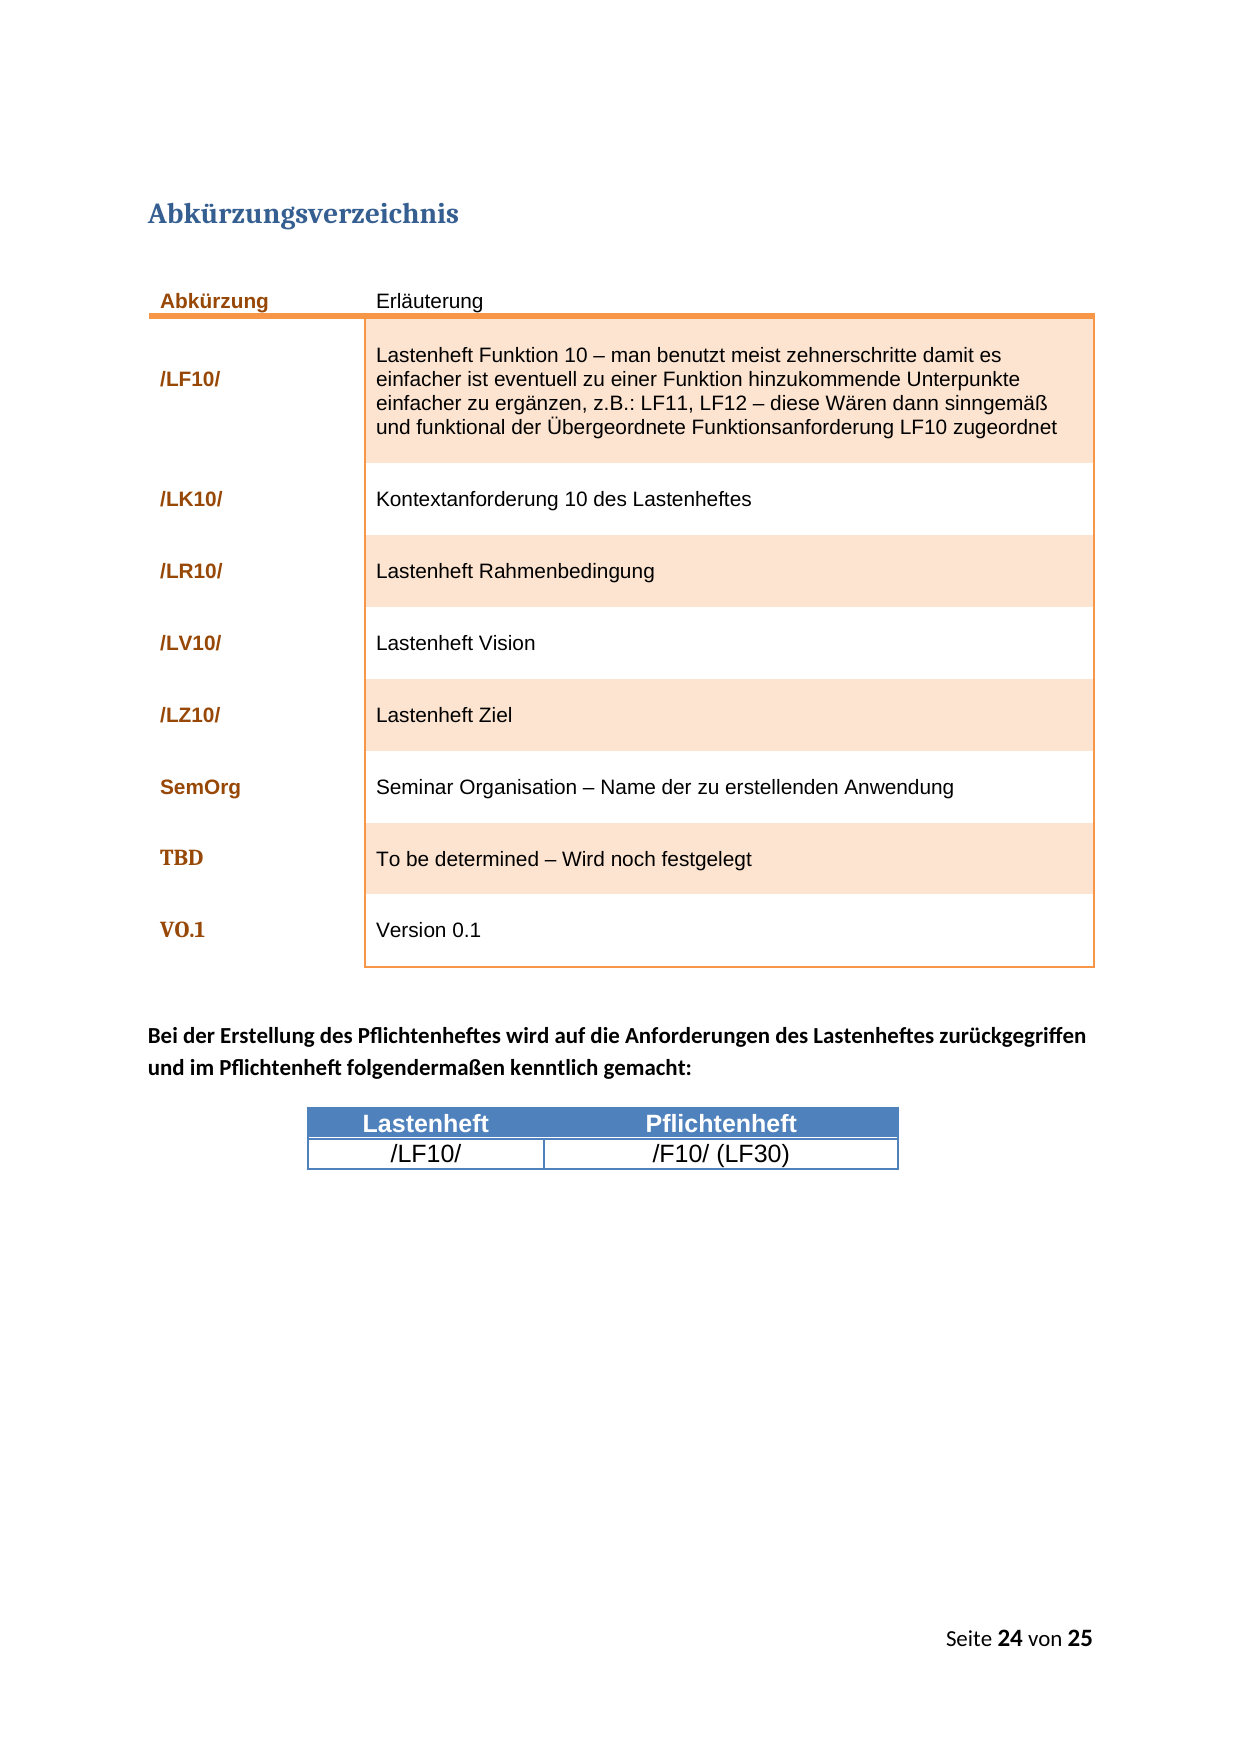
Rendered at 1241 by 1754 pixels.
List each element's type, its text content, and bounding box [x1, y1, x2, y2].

subtitle Abkürzungsverzeichnis [148, 198, 1093, 231]
table_header Abkürzung [149, 289, 364, 313]
table_cell /LK10/ [149, 463, 364, 535]
table_cell /LV10/ [149, 607, 364, 679]
table_cell /LF10/ [309, 1140, 543, 1168]
table_cell TBD [149, 823, 364, 894]
table_cell Lastenheft Rahmenbedingung [366, 535, 1093, 607]
table_cell Lastenheft Funktion 10 – man benutzt meist zehnerschritte damit es einfacher ist eventuell zu einer Funktion hinzukommende Unterpunkte einfacher zu ergänzen, z.B.: LF11, LF12 – diese Wären dann sinngemäß und funktional der Übergeordnete Funktionsanforderung LF10 zugeordnet [366, 319, 1093, 463]
table_cell Seminar Organisation – Name der zu erstellenden Anwendung [366, 751, 1093, 822]
table_cell Lastenheft Ziel [366, 679, 1093, 751]
text Bei der Erstellung des Pflichtenheftes wird auf die Anforderungen des Lastenheftes zurückgegriffen und im Pflichtenheft folgendermaßen kenntlich gemacht: [148, 1021, 1093, 1082]
table_cell SemOrg [149, 751, 364, 822]
table_cell Kontextanforderung 10 des Lastenheftes [366, 463, 1093, 535]
table_header Pflichtenheft [544, 1109, 897, 1137]
table_cell To be determined – Wird noch festgelegt [366, 823, 1093, 894]
table_cell /F10/ (LF30) [545, 1140, 897, 1168]
table_cell VO.1 [149, 894, 364, 966]
table_cell /LF10/ [149, 319, 364, 463]
table_header Erläuterung [365, 289, 1094, 313]
table_cell /LZ10/ [149, 679, 364, 751]
table_header Lastenheft [309, 1109, 544, 1137]
table_cell Lastenheft Vision [366, 607, 1093, 679]
table_cell /LR10/ [149, 535, 364, 607]
table_cell Version 0.1 [366, 894, 1093, 966]
